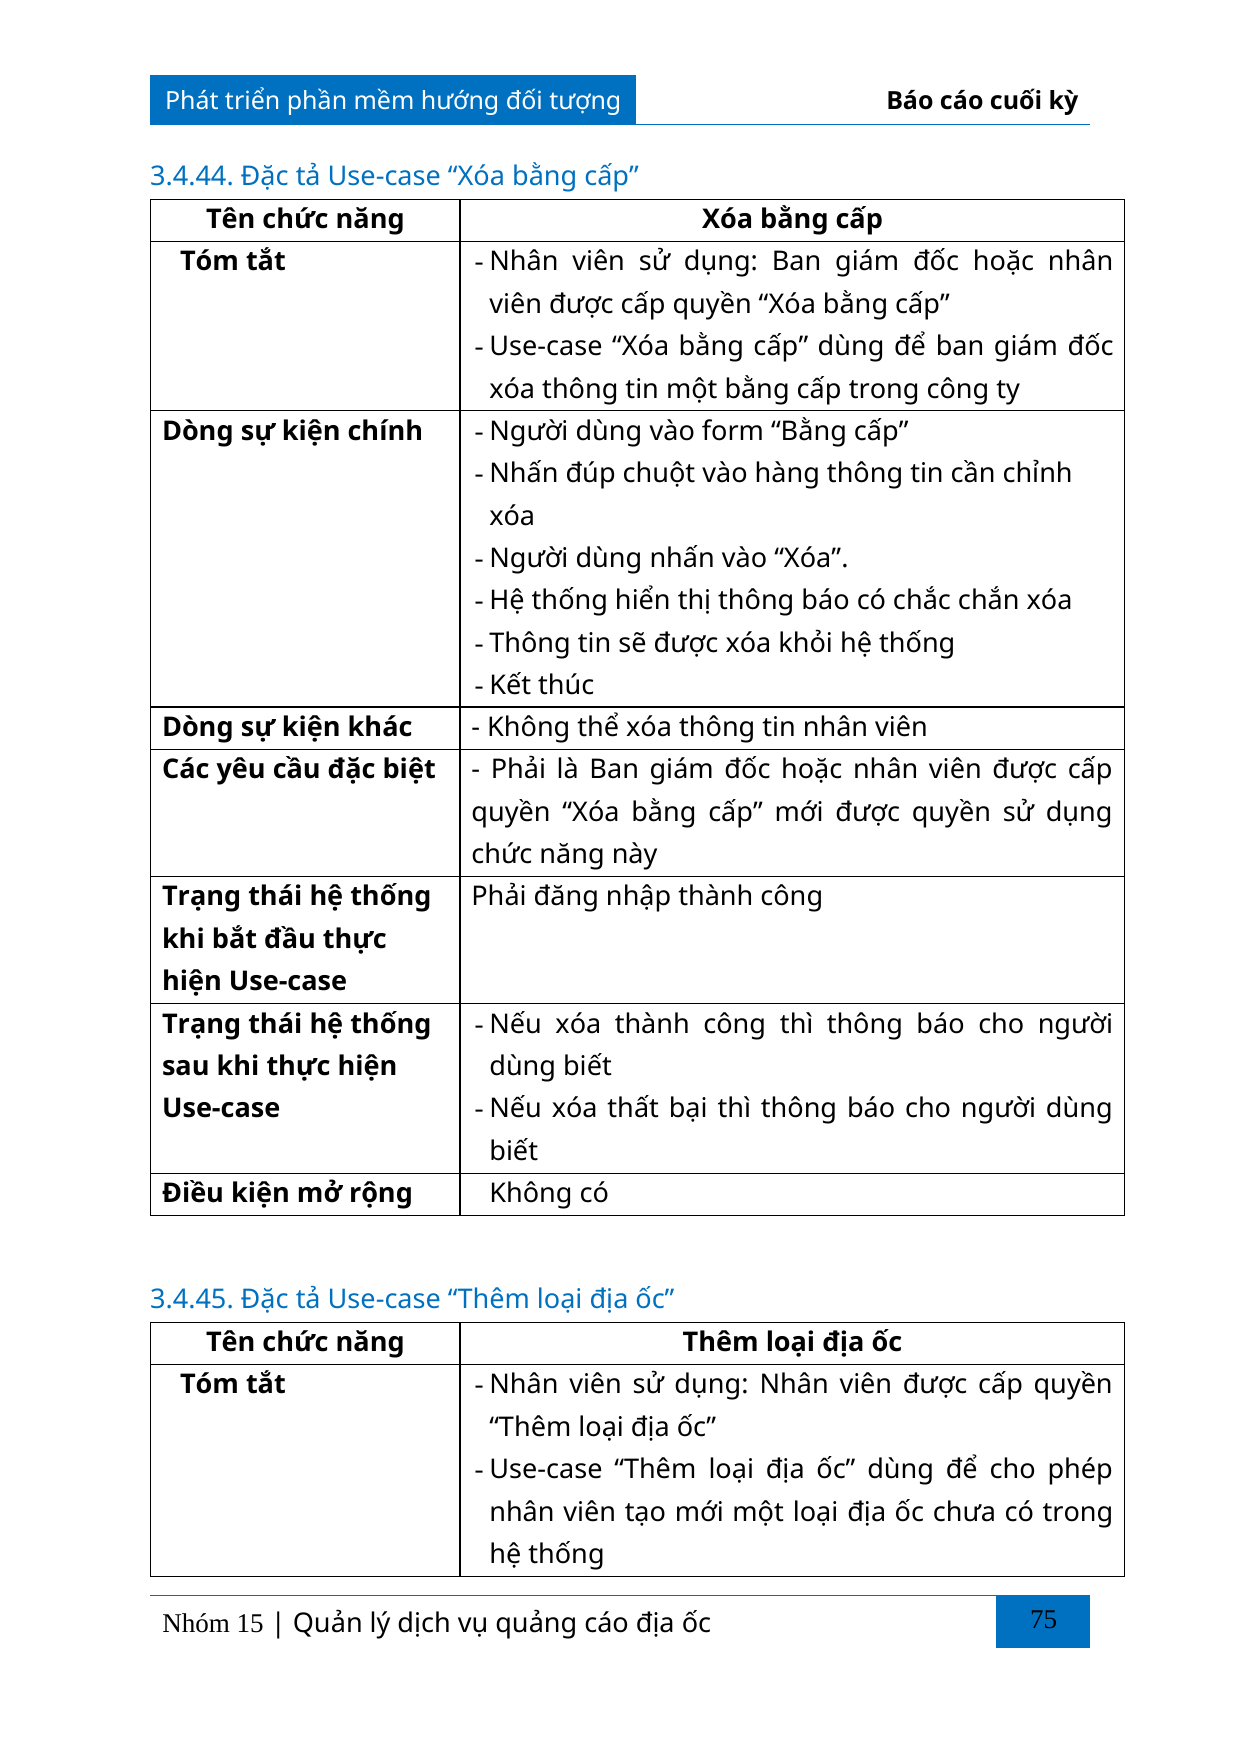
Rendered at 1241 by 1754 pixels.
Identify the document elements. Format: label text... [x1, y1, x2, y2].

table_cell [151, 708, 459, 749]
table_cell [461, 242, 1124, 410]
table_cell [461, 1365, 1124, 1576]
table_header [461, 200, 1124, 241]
subtitle 3.4.45. Đặc tả Use-case “Thêm loại địa ốc” [150, 1279, 1090, 1316]
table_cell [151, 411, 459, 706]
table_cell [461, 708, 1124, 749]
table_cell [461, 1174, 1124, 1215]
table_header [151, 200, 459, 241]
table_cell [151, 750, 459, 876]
subtitle 3.4.44. Đặc tả Use-case “Xóa bằng cấp” [150, 156, 1090, 193]
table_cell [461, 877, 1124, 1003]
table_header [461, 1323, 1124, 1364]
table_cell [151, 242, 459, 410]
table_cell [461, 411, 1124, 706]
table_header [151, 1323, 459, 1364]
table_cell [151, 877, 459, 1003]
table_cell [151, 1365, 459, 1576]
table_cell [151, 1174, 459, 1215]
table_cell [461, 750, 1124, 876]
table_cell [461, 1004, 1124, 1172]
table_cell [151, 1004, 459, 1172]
